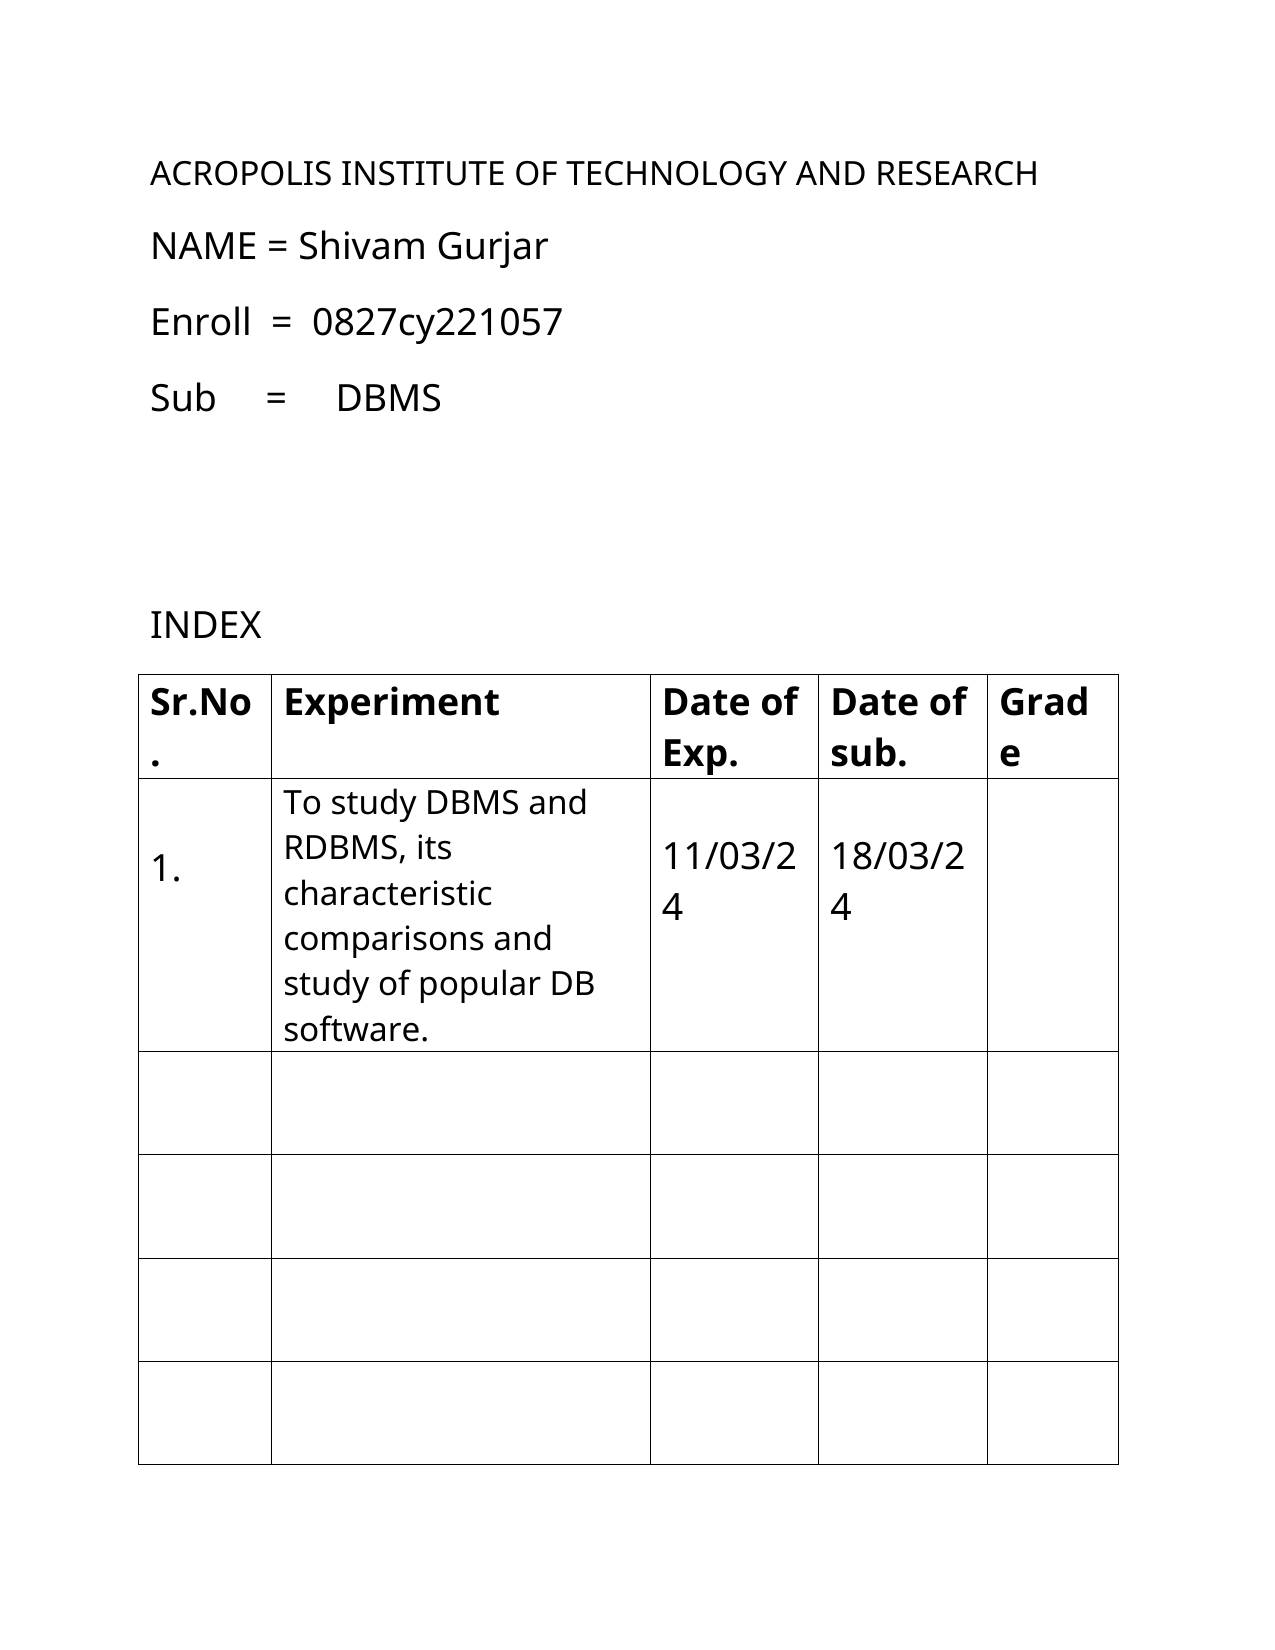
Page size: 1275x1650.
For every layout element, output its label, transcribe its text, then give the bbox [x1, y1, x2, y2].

table_cell [272, 1155, 650, 1257]
text Enroll = 0827cy221057 [150, 295, 1125, 346]
text ACROPOLIS INSTITUTE OF TECHNOLOGY AND RESEARCH [150, 150, 1125, 195]
table_header Date of Exp. [651, 675, 818, 777]
table_cell 11/03/24 [651, 779, 818, 1051]
text INDEX [150, 598, 1125, 649]
text Sub = DBMS [150, 371, 1125, 422]
table_header Sr.No. [139, 675, 271, 777]
text NAME = Shivam Gurjar [150, 219, 1125, 270]
table_cell [988, 1155, 1118, 1257]
table_cell [988, 1052, 1118, 1154]
table_header Grade [988, 675, 1118, 777]
table_cell 18/03/24 [819, 779, 987, 1051]
table_cell [988, 779, 1118, 1051]
table_cell [651, 1362, 818, 1464]
table_cell 1. [139, 779, 271, 1051]
table_header Date of sub. [819, 675, 987, 777]
table_cell [272, 1259, 650, 1361]
table_cell [988, 1259, 1118, 1361]
table_cell [139, 1259, 271, 1361]
table_cell [272, 1362, 650, 1464]
table_header Experiment [272, 675, 650, 777]
table_cell [139, 1362, 271, 1464]
table_cell [651, 1052, 818, 1154]
table_cell [819, 1052, 987, 1154]
table_cell [819, 1259, 987, 1361]
table_cell [651, 1259, 818, 1361]
table_cell To study DBMS and RDBMS, its characteristic comparisons and study of popular DB software. [272, 779, 650, 1051]
table_cell [272, 1052, 650, 1154]
table_cell [139, 1052, 271, 1154]
table_cell [988, 1362, 1118, 1464]
table_cell [819, 1362, 987, 1464]
table_cell [139, 1155, 271, 1257]
table_cell [651, 1155, 818, 1257]
table_cell [819, 1155, 987, 1257]
